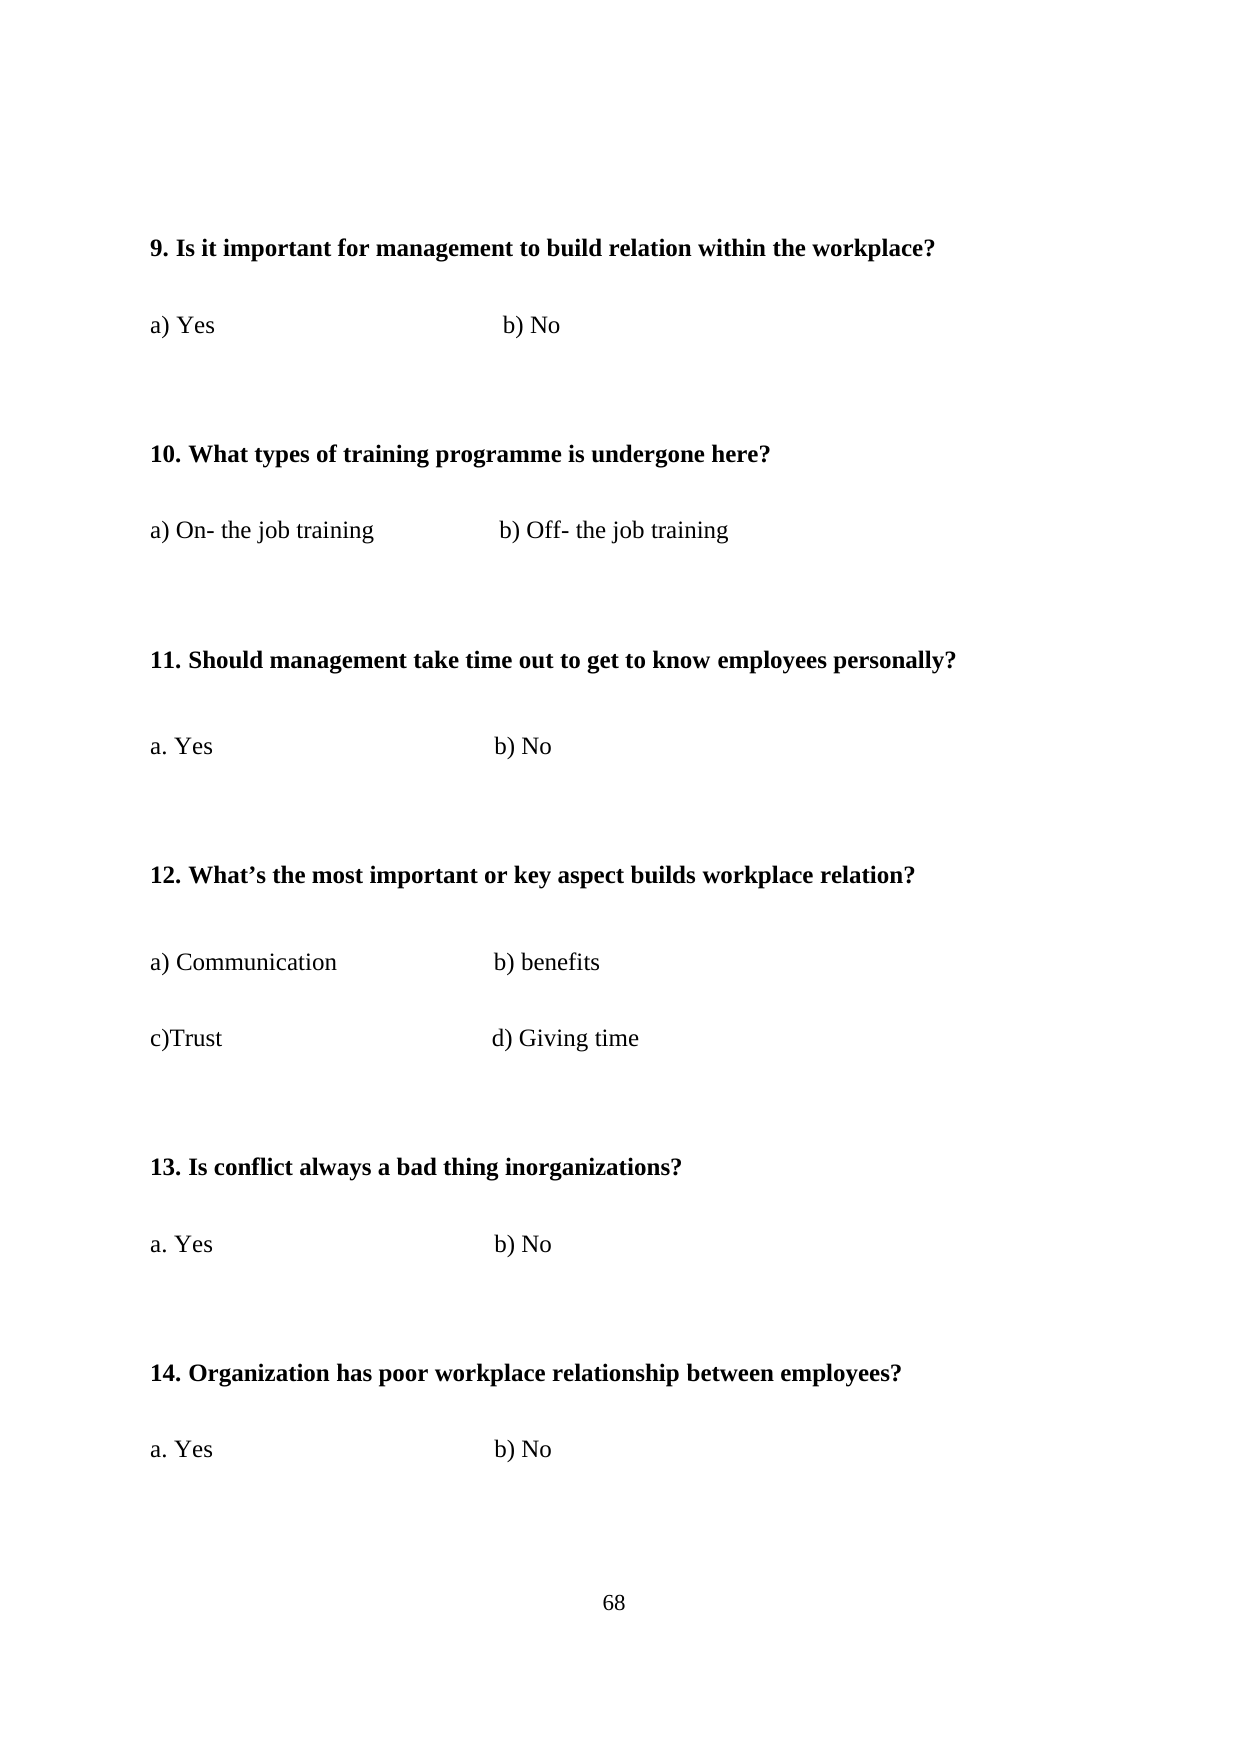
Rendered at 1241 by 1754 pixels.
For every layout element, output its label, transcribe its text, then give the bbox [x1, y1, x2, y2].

subtitle What types of training programme is undergone here? [150, 439, 1115, 468]
text a. Yes b) No [150, 1434, 1115, 1463]
subtitle Organization has poor workplace relationship between employees? [150, 1358, 1115, 1387]
text a) Yes b) No [150, 310, 1115, 339]
text a. Yes b) No [150, 731, 1115, 760]
subtitle Is conflict always a bad thing inorganizations? [150, 1152, 1115, 1181]
text a) On- the job training b) Off- the job training [150, 515, 1115, 544]
text a) Communication b) benefits [150, 947, 1115, 976]
subtitle Is it important for management to build relation within the workplace? [150, 233, 1115, 262]
text a. Yes b) No [150, 1229, 1115, 1257]
subtitle Should management take time out to get to know employees personally? [150, 645, 1115, 674]
subtitle What’s the most important or key aspect builds workplace relation? [150, 861, 1115, 889]
text c)Trust d) Giving time [150, 1023, 1115, 1052]
